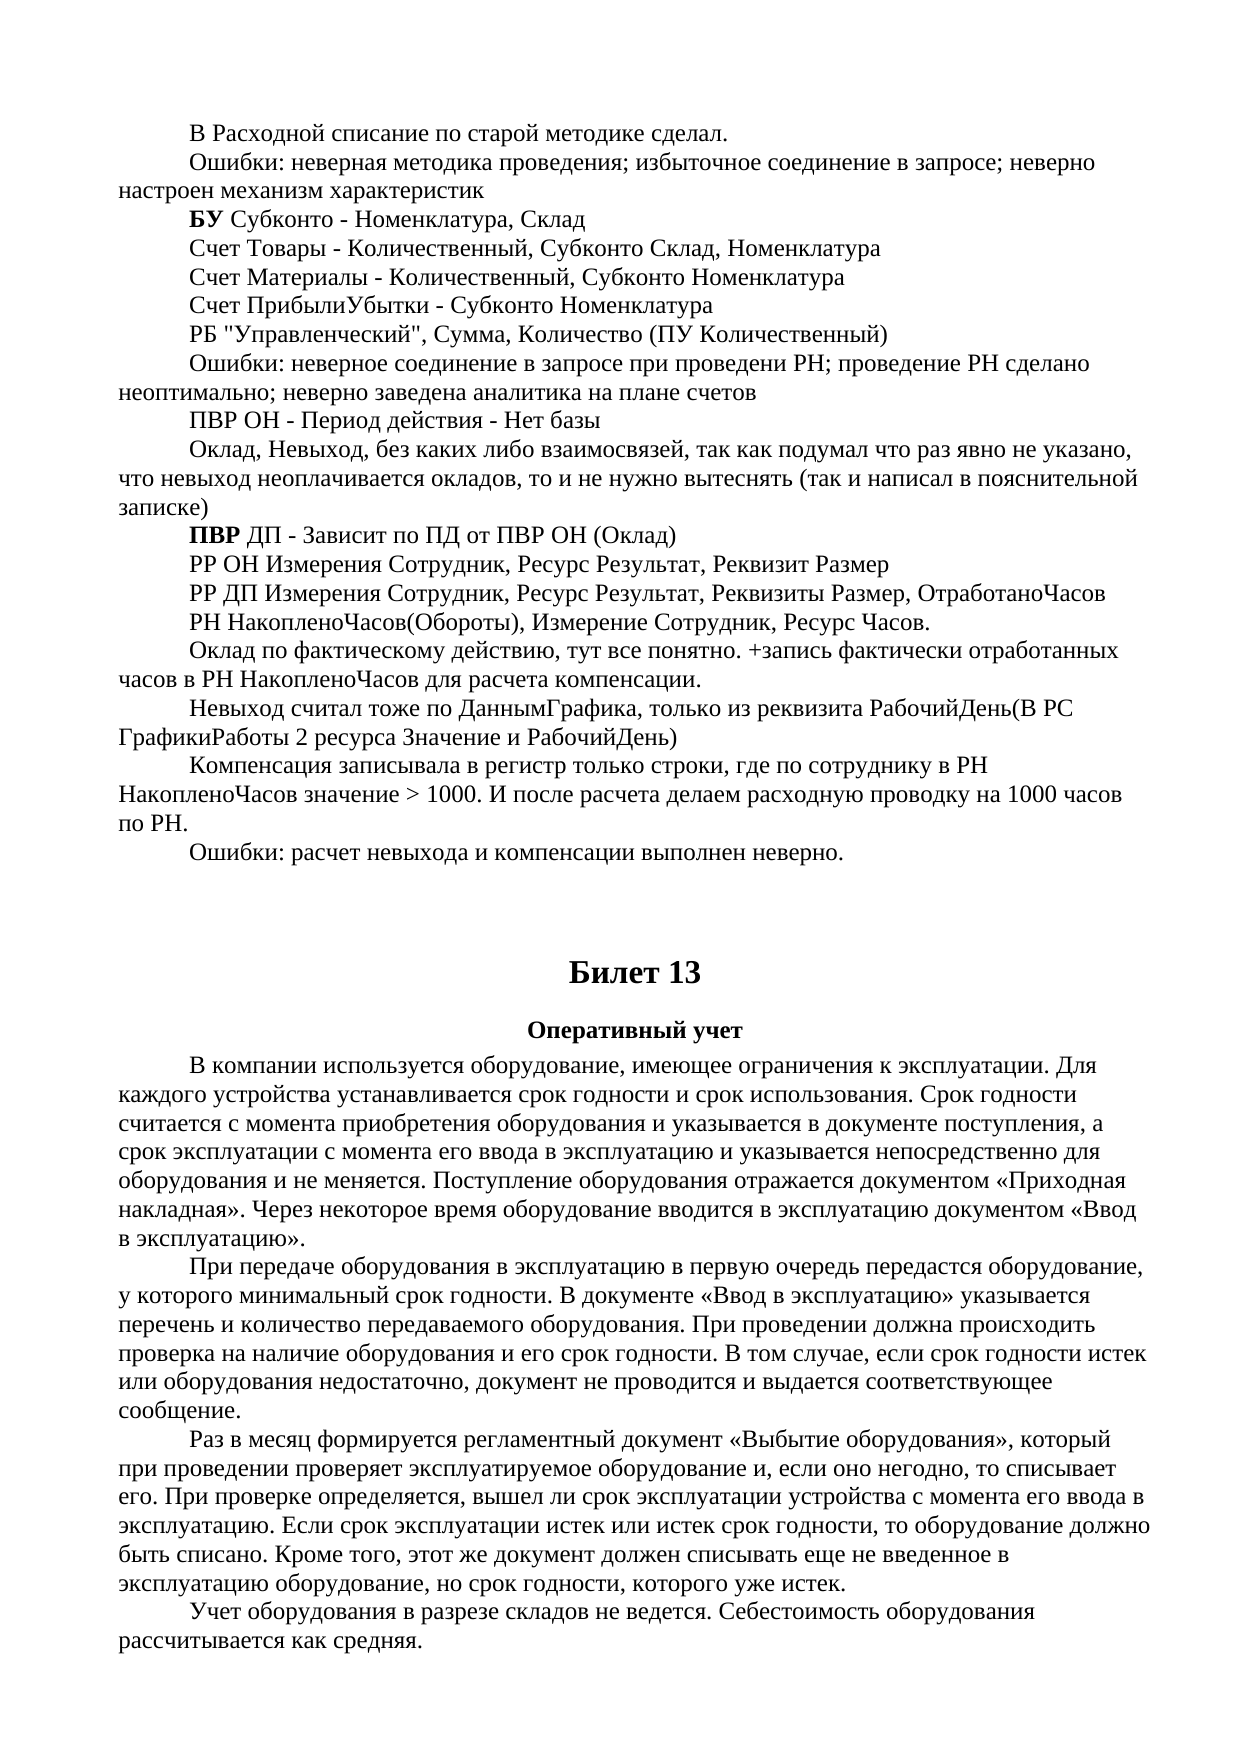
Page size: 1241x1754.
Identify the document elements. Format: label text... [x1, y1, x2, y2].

text РР ДП Измерения Сотрудник, Ресурс Результат, Реквизиты Размер, ОтработаноЧасов [118, 578, 1152, 607]
text В компании используется оборудование, имеющее ограничения к эксплуатации. Для каждого устройства устанавливается срок годности и срок использования. Срок годности считается с момента приобретения оборудования и указывается в документе поступления, а срок эксплуатации с момента его ввода в эксплуатацию и указывается непосредственно для оборудования и не меняется. Поступление оборудования отражается документом «Приходная накладная». Через некоторое время оборудование вводится в эксплуатацию документом «Ввод в эксплуатацию». [118, 1050, 1152, 1251]
subtitle Оперативный учет [118, 1015, 1152, 1044]
text При передаче оборудования в эксплуатацию в первую очередь передастся оборудование, у которого минимальный срок годности. В документе «Ввод в эксплуатацию» указывается перечень и количество передаваемого оборудования. При проведении должна происходить проверка на наличие оборудования и его срок годности. В том случае, если срок годности истек или оборудования недостаточно, документ не проводится и выдается соответствующее сообщение. [118, 1251, 1152, 1424]
text Ошибки: неверное соединение в запросе при проведени РН; проведение РН сделано неоптимально; неверно заведена аналитика на плане счетов [118, 348, 1152, 406]
text РР ОН Измерения Сотрудник, Ресурс Результат, Реквизит Размер [118, 549, 1152, 578]
text ПВР ДП - Зависит по ПД от ПВР ОН (Оклад) [118, 521, 1152, 549]
text Оклад, Невыход, без каких либо взаимосвязей, так как подумал что раз явно не указано, что невыход неоплачивается окладов, то и не нужно вытеснять (так и написал в пояснительной записке) [118, 434, 1152, 521]
text Счет Материалы - Количественный, Субконто Номенклатура [118, 262, 1152, 291]
text Учет оборудования в разрезе складов не ведется. Себестоимость оборудования рассчитывается как средняя. [118, 1596, 1152, 1654]
text В Расходной списание по старой методике сделал. [118, 118, 1152, 147]
text Невыход считал тоже по ДаннымГрафика, только из реквизита РабочийДень(В РС ГрафикиРаботы 2 ресурса Значение и РабочийДень) [118, 693, 1152, 751]
text РН НакопленоЧасов(Обороты), Измерение Сотрудник, Ресурс Часов. [118, 607, 1152, 636]
text Ошибки: расчет невыхода и компенсации выполнен неверно. [118, 837, 1152, 866]
text Счет Товары - Количественный, Субконто Склад, Номенклатура [118, 233, 1152, 262]
text ПВР ОН - Период действия - Нет базы [118, 406, 1152, 434]
text РБ "Управленческий", Сумма, Количество (ПУ Количественный) [118, 319, 1152, 348]
subtitle Билет 13 [118, 952, 1152, 990]
text Счет ПрибылиУбытки - Субконто Номенклатура [118, 291, 1152, 319]
text Оклад по фактическому действию, тут все понятно. +запись фактически отработанных часов в РН НакопленоЧасов для расчета компенсации. [118, 636, 1152, 693]
text Компенсация записывала в регистр только строки, где по сотруднику в РН НакопленоЧасов значение > 1000. И после расчета делаем расходную проводку на 1000 часов по РН. [118, 751, 1152, 837]
text Ошибки: неверная методика проведения; избыточное соединение в запросе; неверно настроен механизм характеристик [118, 147, 1152, 204]
text Раз в месяц формируется регламентный документ «Выбытие оборудования», который при проведении проверяет эксплуатируемое оборудование и, если оно негодно, то списывает его. При проверке определяется, вышел ли срок эксплуатации устройства с момента его ввода в эксплуатацию. Если срок эксплуатации истек или истек срок годности, то оборудование должно быть списано. Кроме того, этот же документ должен списывать еще не введенное в эксплуатацию оборудование, но срок годности, которого уже истек. [118, 1424, 1152, 1596]
text БУ Субконто - Номенклатура, Склад [118, 204, 1152, 233]
